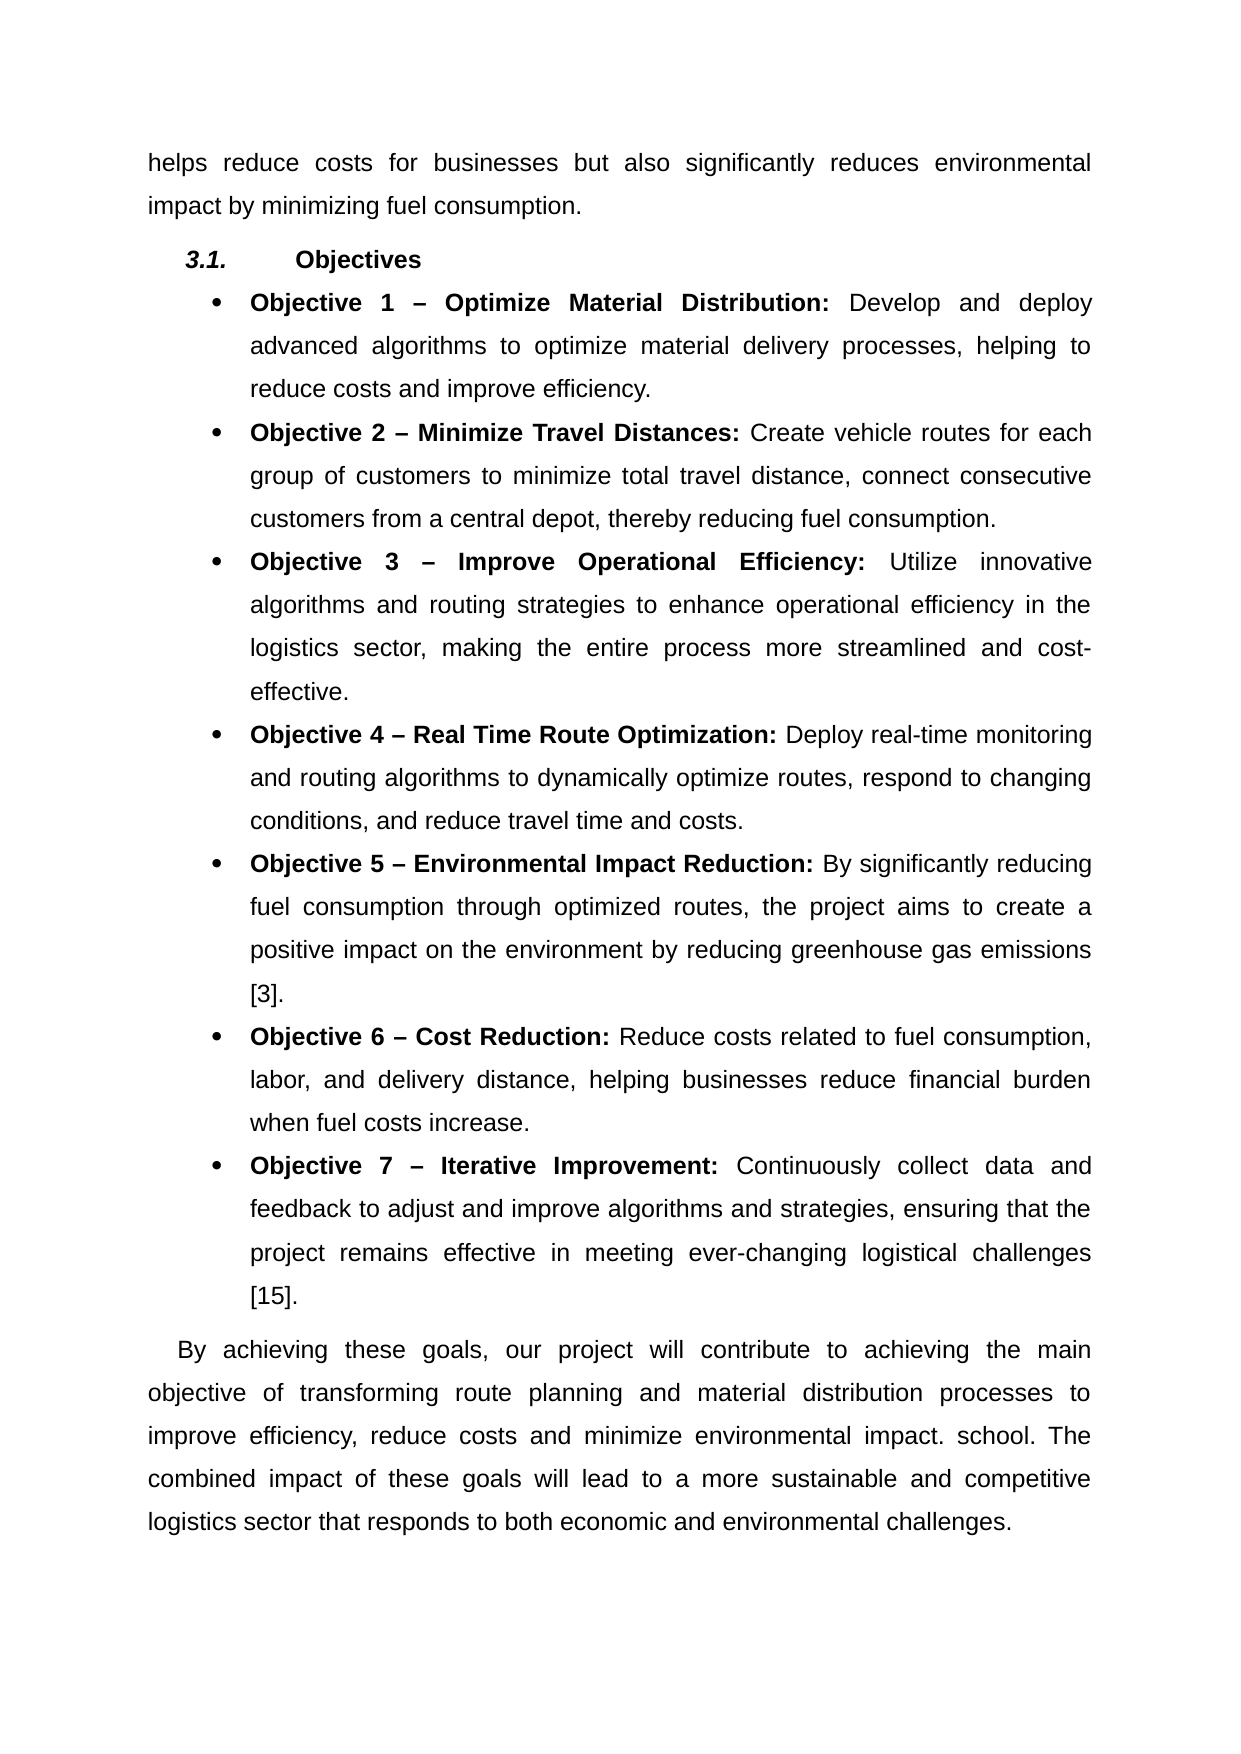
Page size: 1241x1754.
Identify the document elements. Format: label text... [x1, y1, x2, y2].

subtitle Objectives [185, 245, 1093, 274]
list Objective 1 – Optimize Material Distribution: Develop and deploy advanced algorithms to optimize material delivery processes, helping to reduce costs and improve efficiency. [212, 288, 1093, 403]
list Objective 6 – Cost Reduction: Reduce costs related to fuel consumption, labor, and delivery distance, helping businesses reduce financial burden when fuel costs increase. [212, 1022, 1093, 1137]
list Objective 2 – Minimize Travel Distances: Create vehicle routes for each group of customers to minimize total travel distance, connect consecutive customers from a central depot, thereby reducing fuel consumption. [212, 417, 1093, 533]
list Objective 5 – Environmental Impact Reduction: By significantly reducing fuel consumption through optimized routes, the project aims to create a positive impact on the environment by reducing greenhouse gas emissions [3]. [212, 849, 1093, 1007]
text By achieving these goals, our project will contribute to achieving the main objective of transforming route planning and material distribution processes to improve efficiency, reduce costs and minimize environmental impact. school. The combined impact of these goals will lead to a more sustainable and competitive logistics sector that responds to both economic and environmental challenges. [148, 1335, 1093, 1536]
list Objective 4 – Real Time Route Optimization: Deploy real-time monitoring and routing algorithms to dynamically optimize routes, respond to changing conditions, and reduce travel time and costs. [212, 719, 1093, 835]
list Objective 7 – Iterative Improvement: Continuously collect data and feedback to adjust and improve algorithms and strategies, ensuring that the project remains effective in meeting ever-changing logistical challenges [15]. [212, 1151, 1093, 1309]
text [148, 148, 1093, 219]
list Objective 3 – Improve Operational Efficiency: Utilize innovative algorithms and routing strategies to enhance operational efficiency in the logistics sector, making the entire process more streamlined and cost-effective. [212, 547, 1093, 705]
